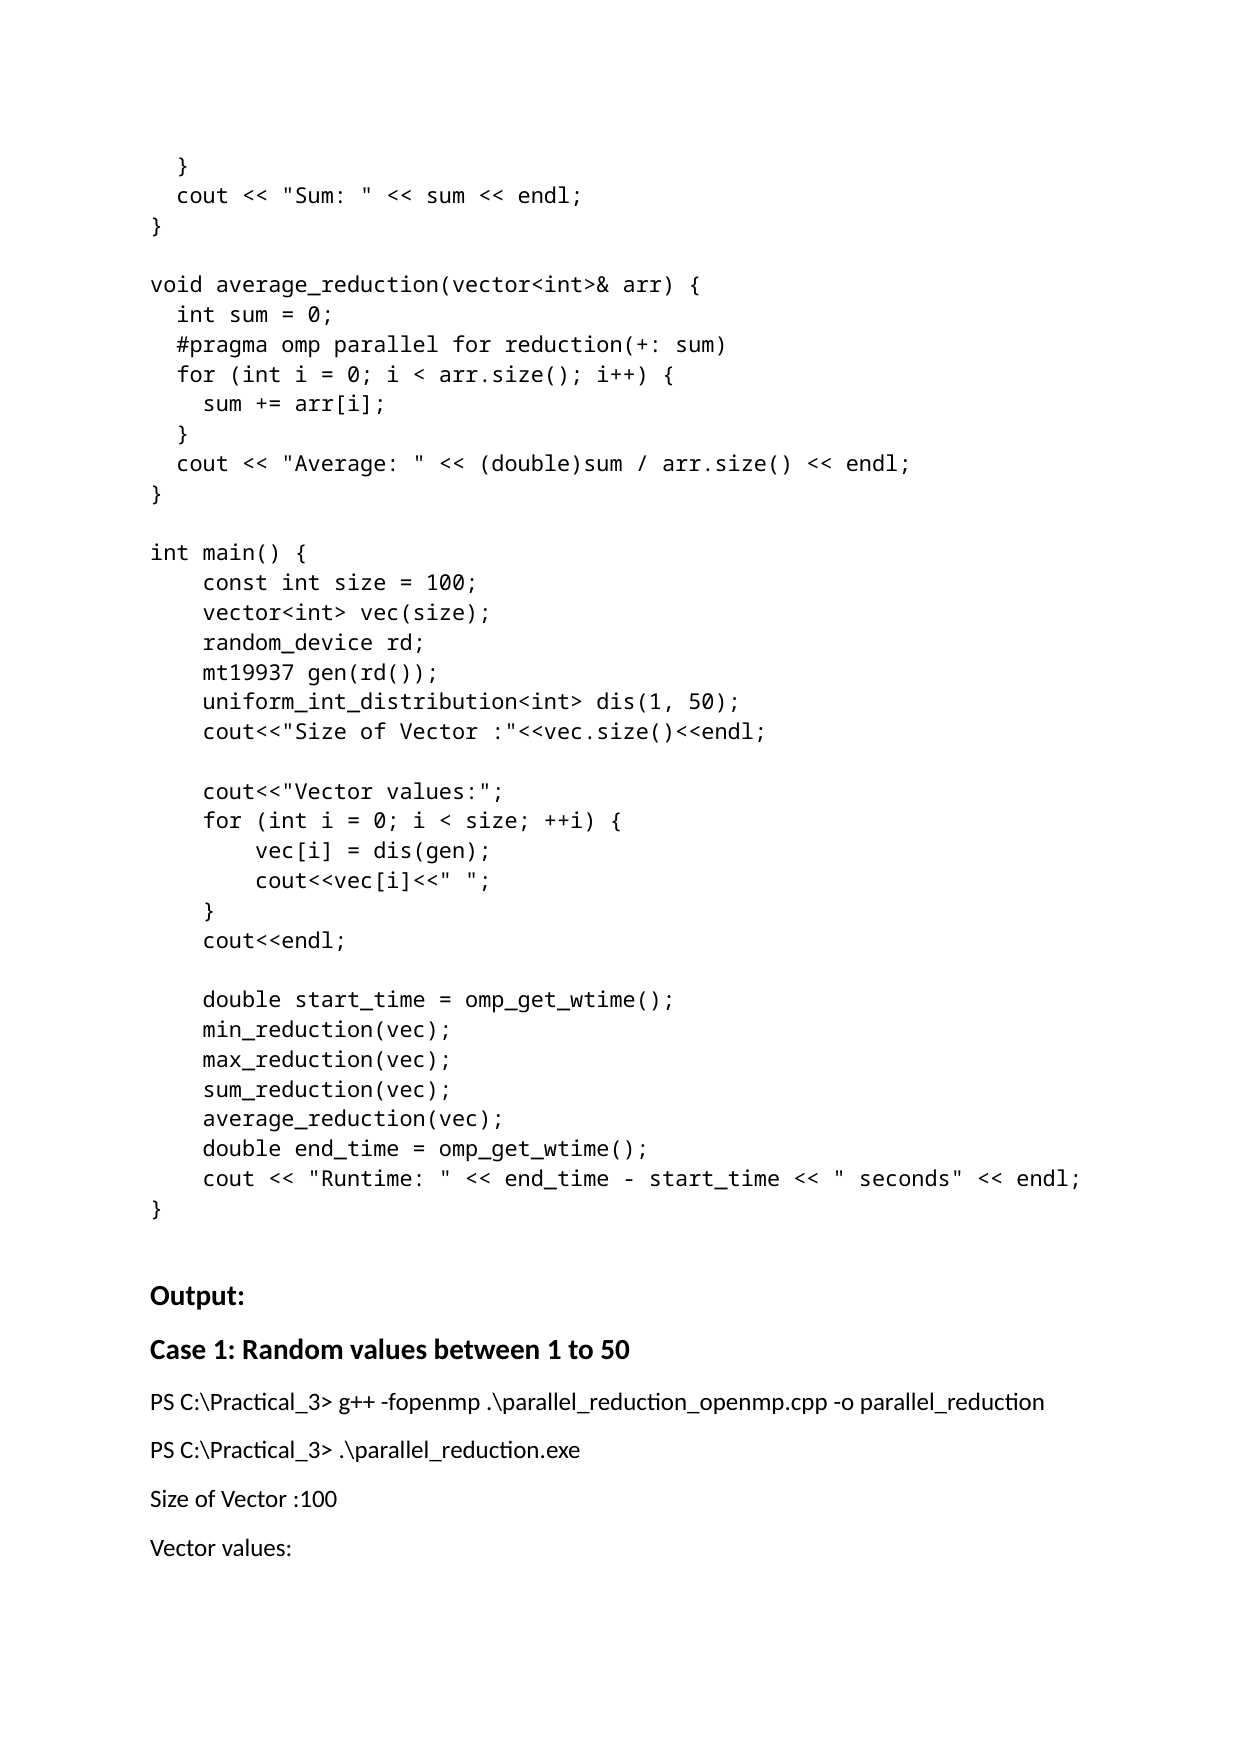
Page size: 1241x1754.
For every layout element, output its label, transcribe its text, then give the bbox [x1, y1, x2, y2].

text Output: [150, 1277, 1090, 1312]
text cout<<endl; [150, 924, 1090, 954]
text cout << "Runtime: " << end_time - start_time << " seconds" << endl; [150, 1163, 1090, 1193]
text } [150, 1193, 1090, 1222]
text } [150, 150, 1090, 180]
text Size of Vector :100 [150, 1483, 1090, 1514]
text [150, 329, 1090, 358]
text } [150, 418, 1090, 448]
text PS C:\Practical_3> .\parallel_reduction.exe [150, 1434, 1090, 1465]
text cout<<"Size of Vector :"<<vec.size()<<endl; [150, 716, 1090, 746]
text cout<<vec[i]<<" "; [150, 865, 1090, 895]
text } [150, 209, 1090, 239]
text min_reduction(vec); [150, 1014, 1090, 1044]
text int sum = 0; [150, 299, 1090, 329]
text double end_time = omp_get_wtime(); [150, 1133, 1090, 1163]
text for (int i = 0; i < size; ++i) { [150, 805, 1090, 835]
text int main() { [150, 537, 1090, 567]
text void average_reduction(vector<int>& arr) { [150, 269, 1090, 299]
text cout<<"Vector values:"; [150, 776, 1090, 805]
text vector<int> vec(size); [150, 597, 1090, 627]
text random_device rd; [150, 627, 1090, 656]
text for (int i = 0; i < arr.size(); i++) { [150, 358, 1090, 388]
text sum += arr[i]; [150, 388, 1090, 418]
text cout << "Average: " << (double)sum / arr.size() << endl; [150, 448, 1090, 478]
text mt19937 gen(rd()); [150, 656, 1090, 686]
text } [150, 895, 1090, 924]
text max_reduction(vec); [150, 1044, 1090, 1073]
text average_reduction(vec); [150, 1103, 1090, 1133]
text PS C:\Practical_3> g++ -fopenmp .\parallel_reduction_openmp.cpp -o parallel_reduction [150, 1386, 1090, 1416]
text } [150, 478, 1090, 507]
text double start_time = omp_get_wtime(); [150, 984, 1090, 1014]
text uniform_int_distribution<int> dis(1, 50); [150, 686, 1090, 716]
text const int size = 100; [150, 567, 1090, 597]
text Case 1: Random values between 1 to 50 [150, 1331, 1090, 1367]
text sum_reduction(vec); [150, 1073, 1090, 1103]
text cout << "Sum: " << sum << endl; [150, 180, 1090, 209]
text Vector values: [150, 1532, 1090, 1563]
text vec[i] = dis(gen); [150, 835, 1090, 865]
